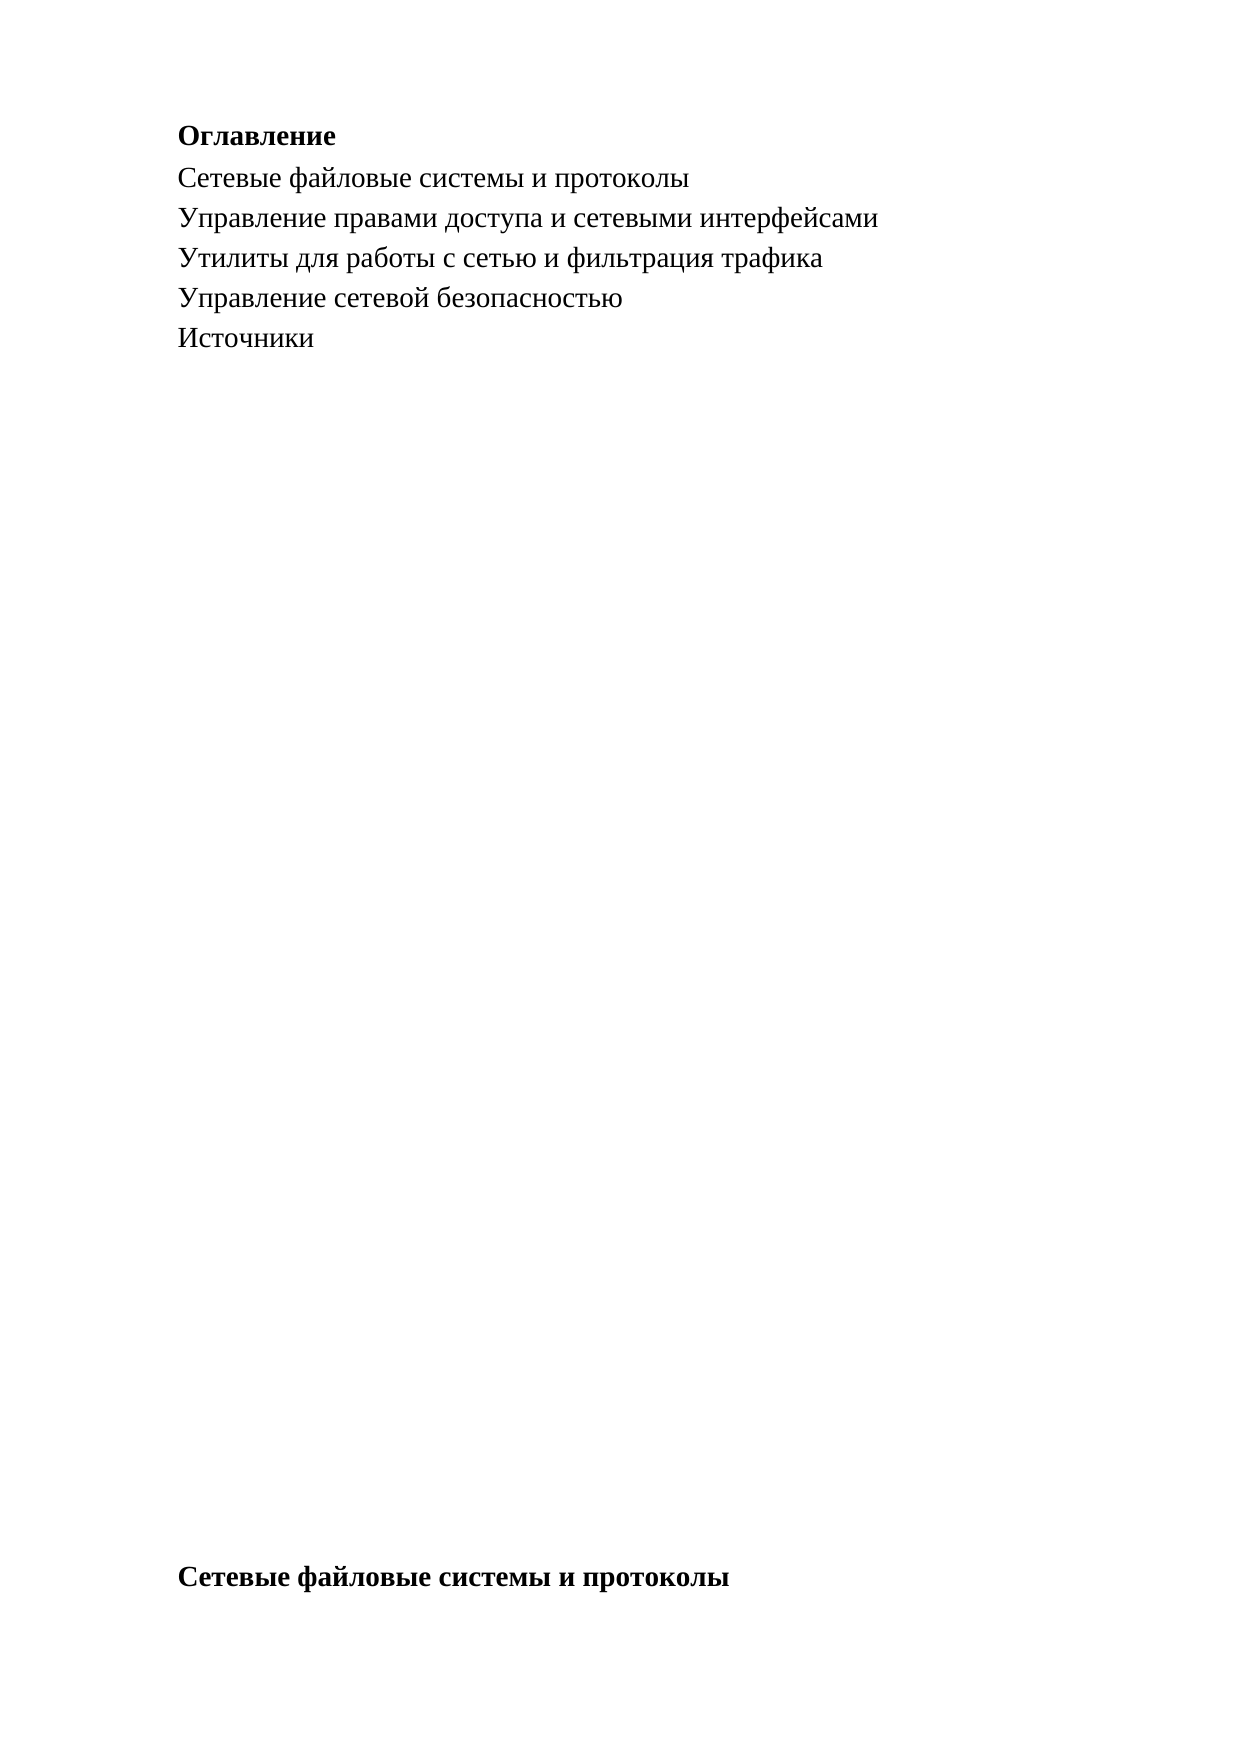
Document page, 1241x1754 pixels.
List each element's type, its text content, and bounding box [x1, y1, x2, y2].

text Оглавление [177, 118, 1152, 152]
subtitle Сетевые файловые системы и протоколы [177, 1559, 1152, 1593]
